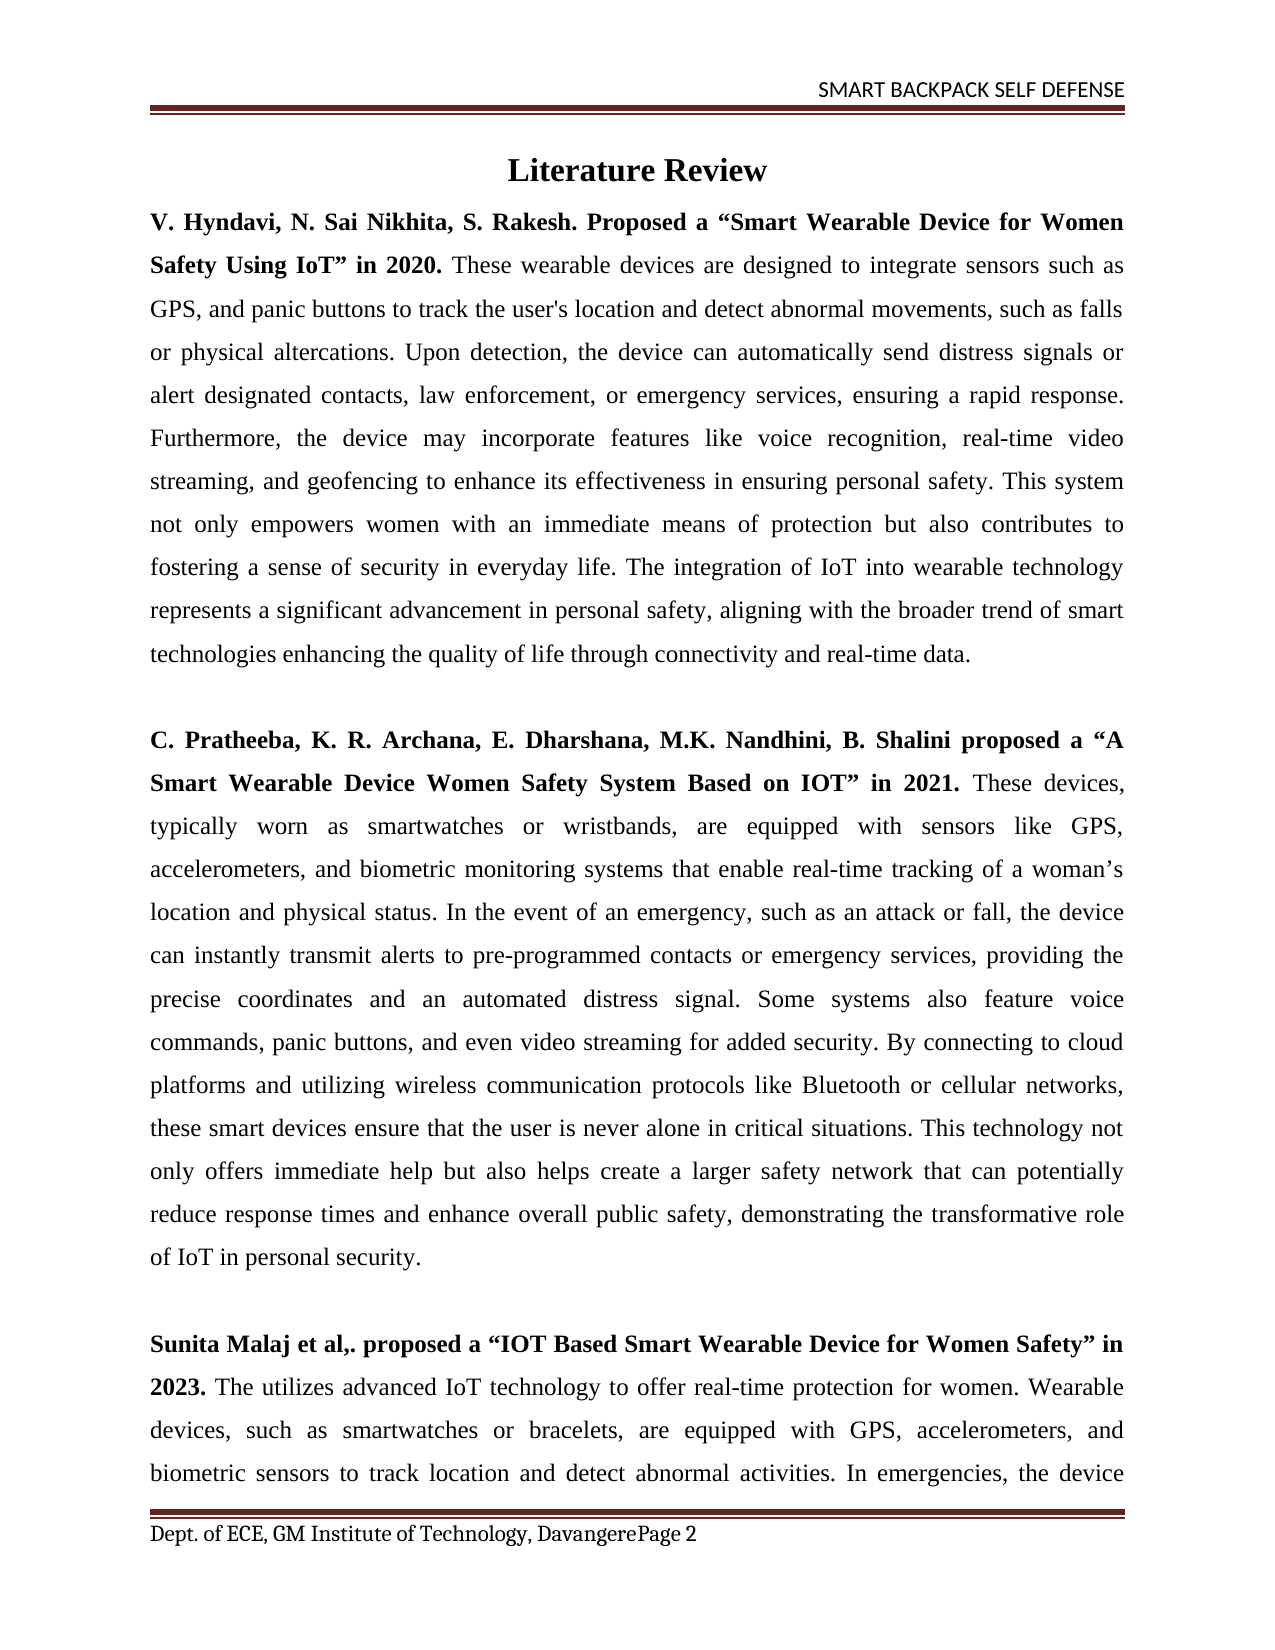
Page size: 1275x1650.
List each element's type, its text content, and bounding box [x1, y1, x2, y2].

text C. Pratheeba, K. R. Archana, E. Dharshana, M.K. Nandhini, B. Shalini proposed a “A Smart Wearable Device Women Safety System Based on IOT” in 2021. These devices, typically worn as smartwatches or wristbands, are equipped with sensors like GPS, accelerometers, and biometric monitoring systems that enable real-time tracking of a woman’s location and physical status. In the event of an emergency, such as an attack or fall, the device can instantly transmit alerts to pre-programmed contacts or emergency services, providing the precise coordinates and an automated distress signal. Some systems also feature voice commands, panic buttons, and even video streaming for added security. By connecting to cloud platforms and utilizing wireless communication protocols like Bluetooth or cellular networks, these smart devices ensure that the user is never alone in critical situations. This technology not only offers immediate help but also helps create a larger safety network that can potentially reduce response times and enhance overall public safety, demonstrating the transformative role of IoT in personal security. [150, 725, 1125, 1271]
text Literature Review [150, 150, 1125, 188]
text V. Hyndavi, N. Sai Nikhita, S. Rakesh. Proposed a “Smart Wearable Device for Women Safety Using IoT” in 2020. These wearable devices are designed to integrate sensors such as GPS, and panic buttons to track the user's location and detect abnormal movements, such as falls or physical altercations. Upon detection, the device can automatically send distress signals or alert designated contacts, law enforcement, or emergency services, ensuring a rapid response. Furthermore, the device may incorporate features like voice recognition, real-time video streaming, and geofencing to enhance its effectiveness in ensuring personal safety. This system not only empowers women with an immediate means of protection but also contributes to fostering a sense of security in everyday life. The integration of IoT into wearable technology represents a significant advancement in personal safety, aligning with the broader trend of smart technologies enhancing the quality of life through connectivity and real-time data. [150, 207, 1125, 667]
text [150, 1329, 1125, 1487]
